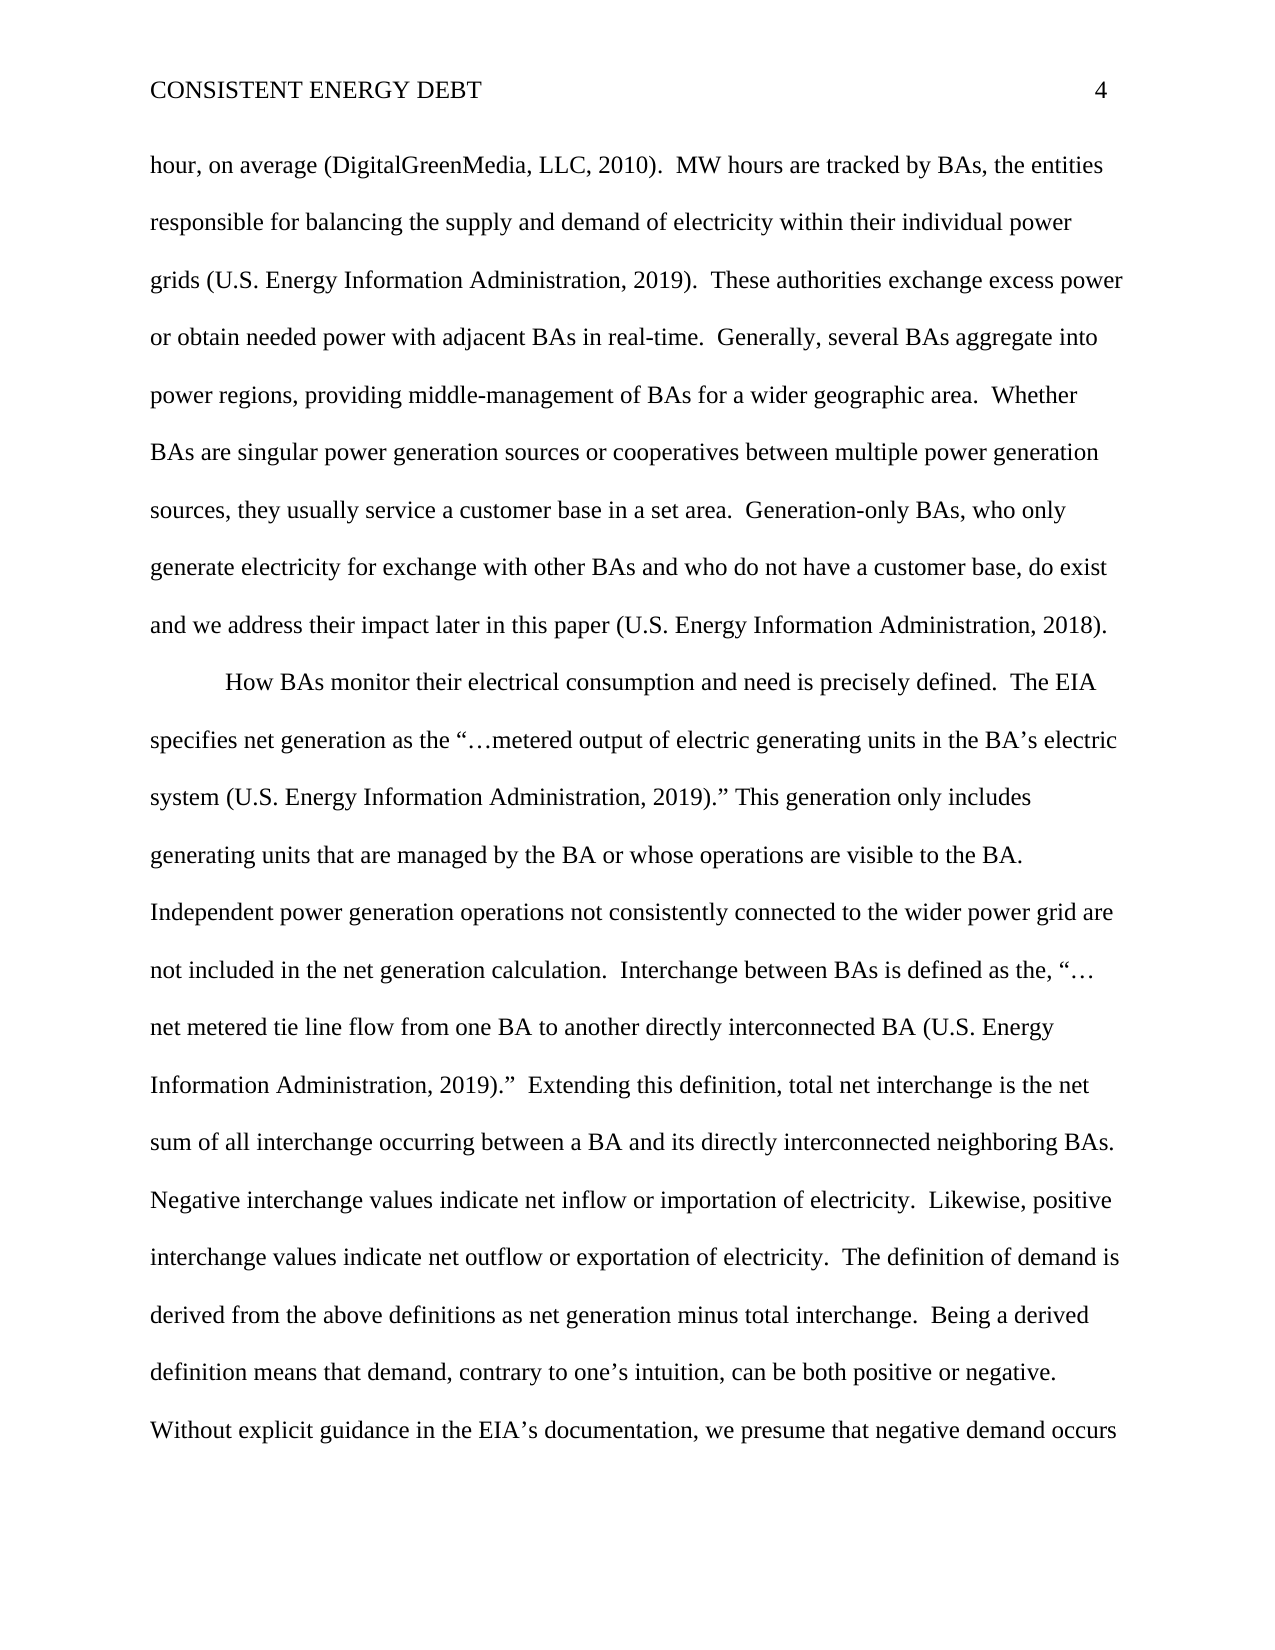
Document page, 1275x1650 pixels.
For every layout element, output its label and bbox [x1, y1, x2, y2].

text [150, 150, 1125, 639]
text [150, 667, 1125, 1444]
